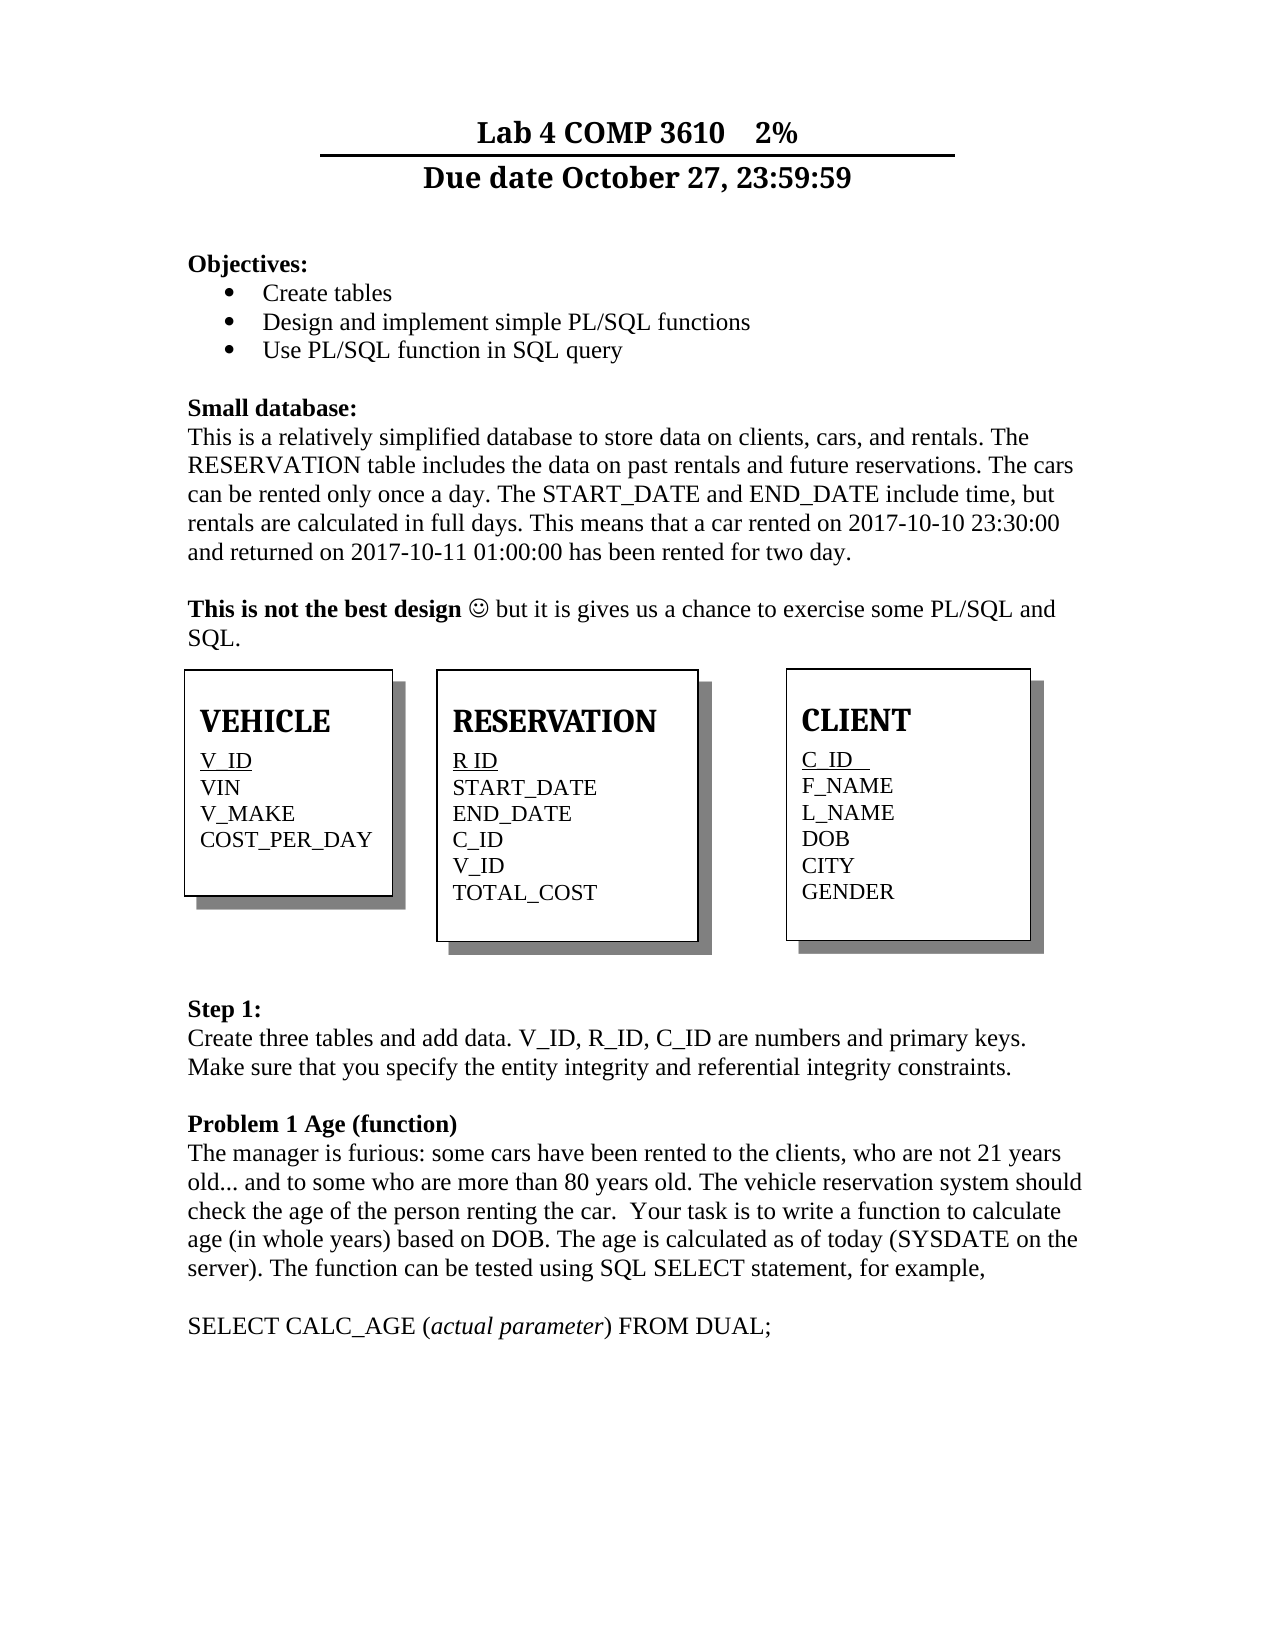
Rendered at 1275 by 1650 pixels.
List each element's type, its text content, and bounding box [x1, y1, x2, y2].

text This is not the best design but it is gives us a chance to exercise some PL/SQL and SQL. [187, 594, 1087, 652]
list Use PL/SQL function in SQL query [225, 336, 1087, 364]
text SELECT CALC_AGE (actual parameter) FROM DUAL; [187, 1311, 1087, 1339]
text Objectives: [187, 186, 1087, 278]
text This is a relatively simplified database to store data on clients, cars, and rentals. The RESERVATION table includes the data on past rentals and future reservations. The cars can be rented only once a day. The START_DATE and END_DATE include time, but rentals are calculated in full days. This means that a car rented on 2017-10-10 23:30:00 and returned on 2017-10-11 01:00:00 has been rented for two day. [187, 422, 1087, 566]
text Small database: [187, 393, 1087, 422]
table_header Lab 4 COMP 3610 2% Due date October 27, 23:59:59 [309, 113, 966, 237]
list Design and implement simple PL/SQL functions [225, 307, 1087, 336]
text Problem 1 Age (function) [187, 1109, 1087, 1138]
text Step 1: [187, 994, 1087, 1023]
list Create tables [225, 278, 1087, 307]
text The manager is furious: some cars have been rented to the clients, who are not 21 years old... and to some who are more than 80 years old. The vehicle reservation system should check the age of the person renting the car. Your task is to write a function to calculate age (in whole years) based on DOB. The age is calculated as of today (SYSDATE on the server). The function can be tested using SQL SELECT statement, for example, [187, 1138, 1087, 1282]
text Create three tables and add data. V_ID, R_ID, C_ID are numbers and primary keys. Make sure that you specify the entity integrity and referential integrity constraints. [187, 1023, 1087, 1081]
